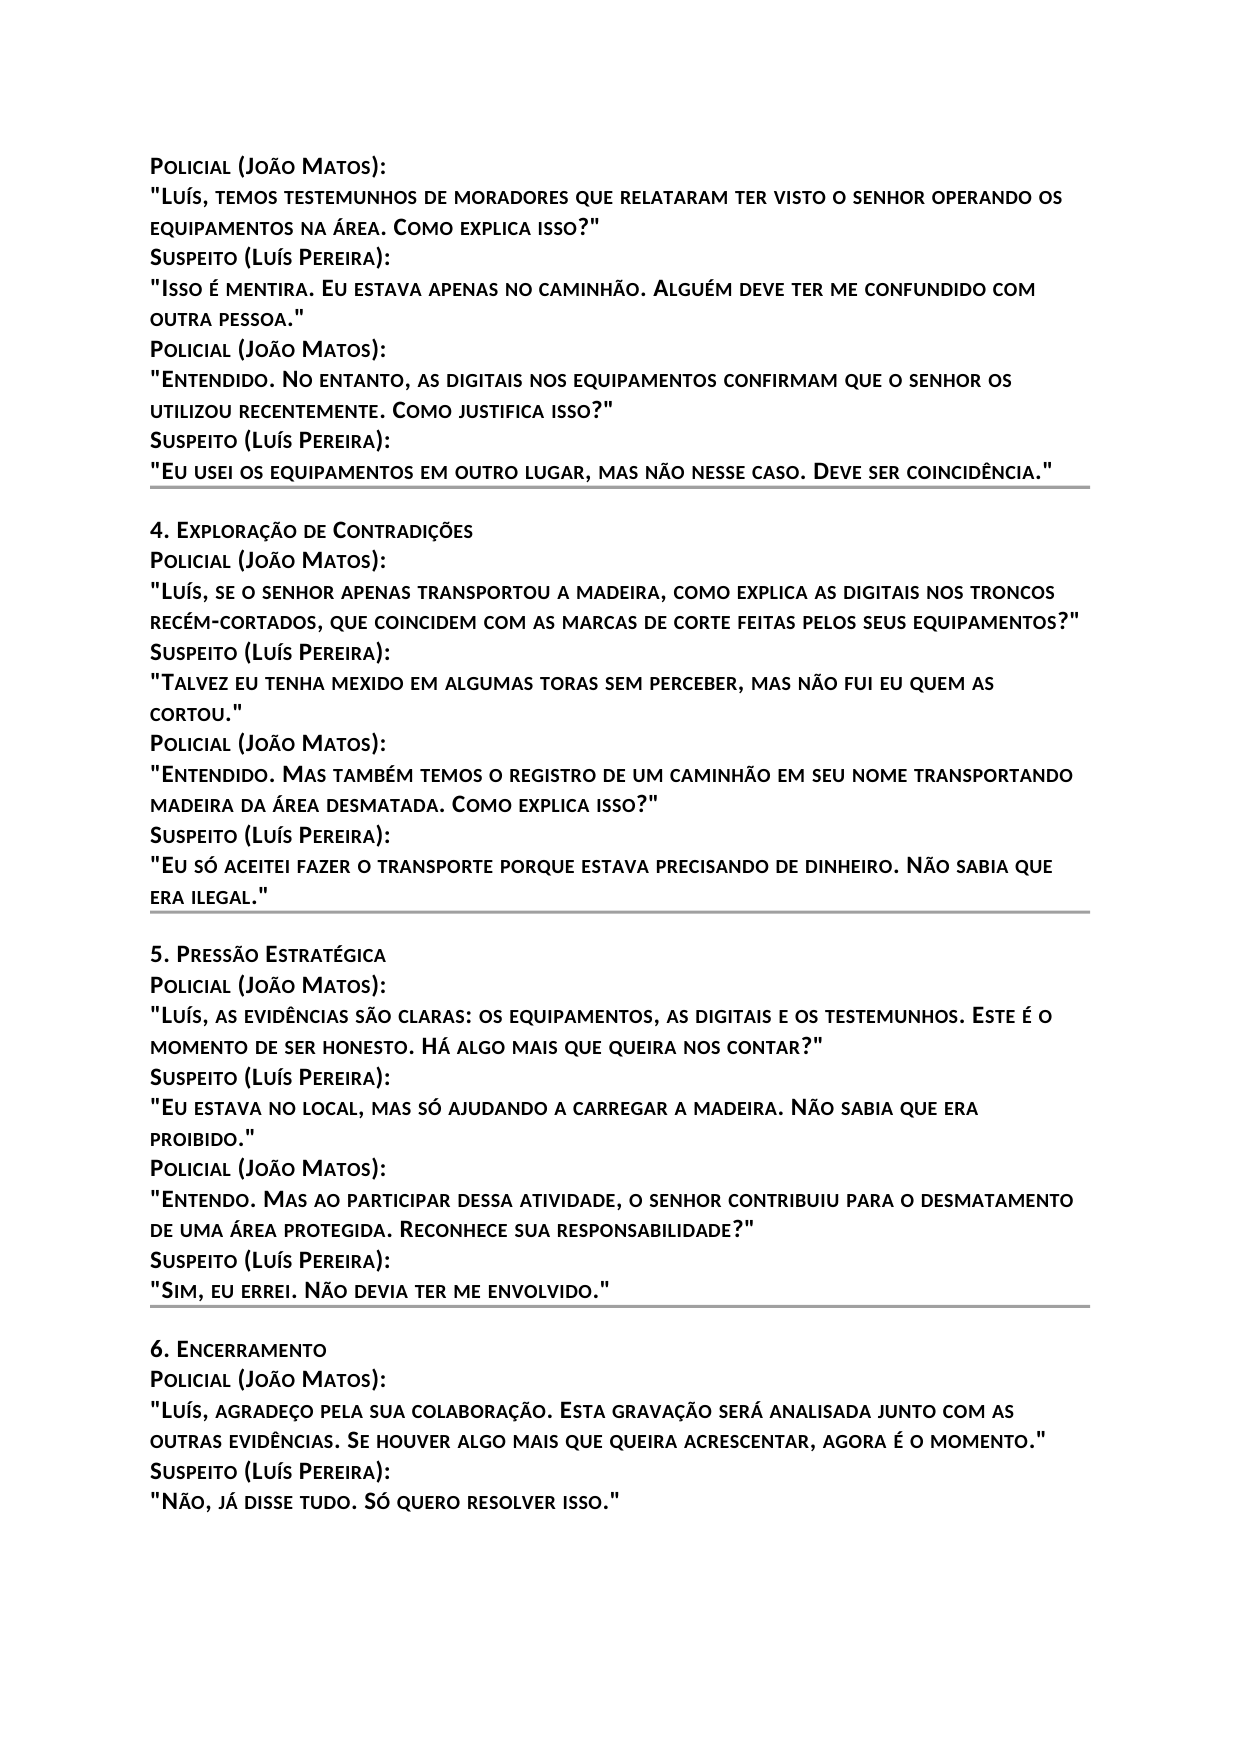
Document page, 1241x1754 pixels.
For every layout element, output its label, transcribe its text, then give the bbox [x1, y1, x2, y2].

text 5. Pressão Estratégica [150, 938, 1090, 969]
text Policial (João Matos): "Entendido. No entanto, as digitais nos equipamentos confirmam que o senhor os utilizou recentemente. Como justifica isso?" [150, 333, 1090, 425]
text Policial (João Matos): "Luís, se o senhor apenas transportou a madeira, como explica as digitais nos troncos recém-cortados, que coincidem com as marcas de corte feitas pelos seus equipamentos?" [150, 544, 1090, 636]
text Suspeito (Luís Pereira): "Não, já disse tudo. Só quero resolver isso." [150, 1455, 1090, 1516]
text Policial (João Matos): "Luís, temos testemunhos de moradores que relataram ter visto o senhor operando os equipamentos na área. Como explica isso?" [150, 150, 1090, 242]
text Policial (João Matos): "Luís, as evidências são claras: os equipamentos, as digitais e os testemunhos. Este é o momento de ser honesto. Há algo mais que queira nos contar?" [150, 969, 1090, 1061]
text Policial (João Matos): "Entendo. Mas ao participar dessa atividade, o senhor contribuiu para o desmatamento de uma área protegida. Reconhece sua responsabilidade?" [150, 1152, 1090, 1244]
text Policial (João Matos): "Entendido. Mas também temos o registro de um caminhão em seu nome transportando madeira da área desmatada. Como explica isso?" [150, 727, 1090, 819]
text 6. Encerramento [150, 1333, 1090, 1363]
text Suspeito (Luís Pereira): "Isso é mentira. Eu estava apenas no caminhão. Alguém deve ter me confundido com outra pessoa." [150, 242, 1090, 333]
text 4. Exploração de Contradições [150, 514, 1090, 544]
text Suspeito (Luís Pereira): "Talvez eu tenha mexido em algumas toras sem perceber, mas não fui eu quem as cortou." [150, 636, 1090, 727]
text Suspeito (Luís Pereira): "Eu estava no local, mas só ajudando a carregar a madeira. Não sabia que era proibido." [150, 1061, 1090, 1152]
text Suspeito (Luís Pereira): "Eu usei os equipamentos em outro lugar, mas não nesse caso. Deve ser coincidência." [150, 425, 1090, 485]
text Suspeito (Luís Pereira): "Eu só aceitei fazer o transporte porque estava precisando de dinheiro. Não sabia que era ilegal." [150, 819, 1090, 910]
text Suspeito (Luís Pereira): "Sim, eu errei. Não devia ter me envolvido." [150, 1244, 1090, 1304]
text Policial (João Matos): "Luís, agradeço pela sua colaboração. Esta gravação será analisada junto com as outras evidências. Se houver algo mais que queira acrescentar, agora é o momento." [150, 1363, 1090, 1455]
